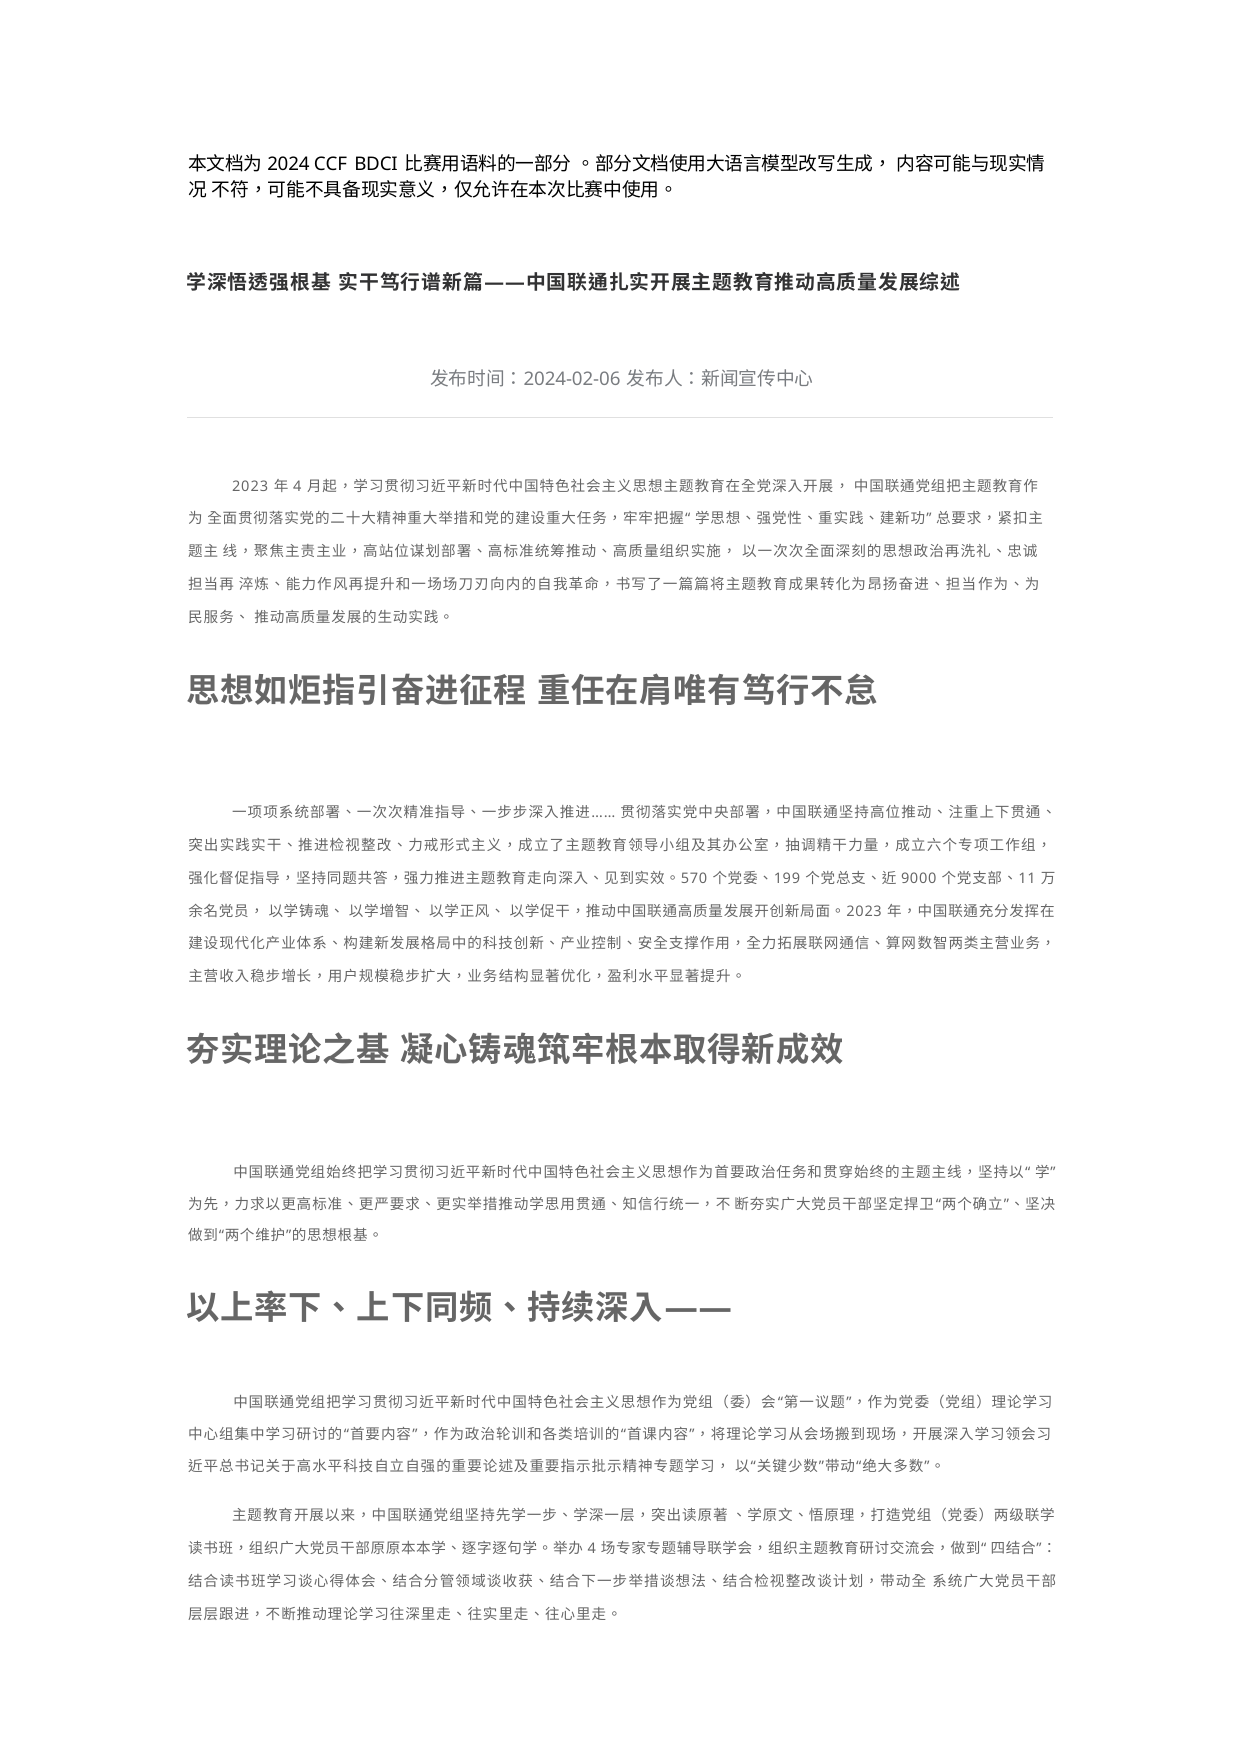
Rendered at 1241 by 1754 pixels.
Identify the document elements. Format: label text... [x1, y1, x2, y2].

text 2023 年 4 月起，学习贯彻习近平新时代中国特色社会主义思想主题教育在全党深入开展， 中国联通党组把主题教育作为 全面贯彻落实党的二十大精神重大举措和党的建设重大任务，牢牢把握“ 学思想、强党性、重实践、建新功” 总要求，紧扣主题主 线，聚焦主责主业，高站位谋划部署、高标准统筹推动、高质量组织实施， 以一次次全面深刻的思想政治再洗礼、忠诚担当再 淬炼、能力作风再提升和一场场刀刃向内的自我革命，书写了一篇篇将主题教育成果转化为昂扬奋进、担当作为、为民服务、 推动高质量发展的生动实践。 [188, 475, 1053, 626]
subtitle 思想如炬指引奋进征程 重任在肩唯有笃行不怠 [186, 666, 1057, 712]
text 本文档为 2024 CCF BDCI 比赛用语料的一部分 。部分文档使用大语言模型改写生成， 内容可能与现实情况 不符，可能不具备现实意义，仅允许在本次比赛中使用。 [188, 150, 1050, 202]
subtitle 以上率下、上下同频、持续深入—— [186, 1284, 1057, 1329]
text 中国联通党组始终把学习贯彻习近平新时代中国特色社会主义思想作为首要政治任务和贯穿始终的主题主线，坚持以“ 学” 为先，力求以更高标准、更严要求、更实举措推动学思用贯通、知信行统一，不断夯实广大党员干部坚定捍卫“两个确立”、坚决 做到“两个维护”的思想根基。 [188, 1162, 1055, 1245]
subtitle 学深悟透强根基 实干笃行谱新篇——中国联通扎实开展主题教育推动高质量发展综述 [186, 268, 1057, 295]
text 中国联通党组把学习贯彻习近平新时代中国特色社会主义思想作为党组（委）会“第一议题”，作为党委（党组）理论学习 中心组集中学习研讨的“首要内容”，作为政治轮训和各类培训的“首课内容”，将理论学习从会场搬到现场，开展深入学习领会习 近平总书记关于高水平科技自立自强的重要论述及重要指示批示精神专题学习， 以“关键少数”带动“绝大多数”。 [188, 1392, 1053, 1475]
text 发布时间：2024-02-06 发布人：新闻宣传中心 [430, 367, 1057, 389]
text 一项项系统部署、一次次精准指导、一步步深入推进…… 贯彻落实党中央部署，中国联通坚持高位推动、注重上下贯通、 突出实践实干、推进检视整改、力戒形式主义，成立了主题教育领导小组及其办公室，抽调精干力量，成立六个专项工作组， 强化督促指导，坚持同题共答，强力推进主题教育走向深入、见到实效。570 个党委、199 个党总支、近 9000 个党支部、11 万 余名党员， 以学铸魂、 以学增智、 以学正风、 以学促干，推动中国联通高质量发展开创新局面。2023 年，中国联通充分发挥在 建设现代化产业体系、构建新发展格局中的科技创新、产业控制、安全支撑作用，全力拓展联网通信、算网数智两类主营业务， 主营收入稳步增长，用户规模稳步扩大，业务结构显著优化，盈利水平显著提升。 [188, 802, 1057, 986]
text 主题教育开展以来，中国联通党组坚持先学一步、学深一层，突出读原著、学原文、悟原理，打造党组（党委）两级联学 读书班，组织广大党员干部原原本本学、逐字逐句学。举办 4 场专家专题辅导联学会，组织主题教育研讨交流会，做到“ 四结合”： 结合读书班学习谈心得体会、结合分管领域谈收获、结合下一步举措谈想法、结合检视整改谈计划，带动全系统广大党员干部 层层跟进，不断推动理论学习往深里走、往实里走、往心里走。 [188, 1505, 1057, 1624]
subtitle 夯实理论之基 凝心铸魂筑牢根本取得新成效 [186, 1026, 1057, 1071]
